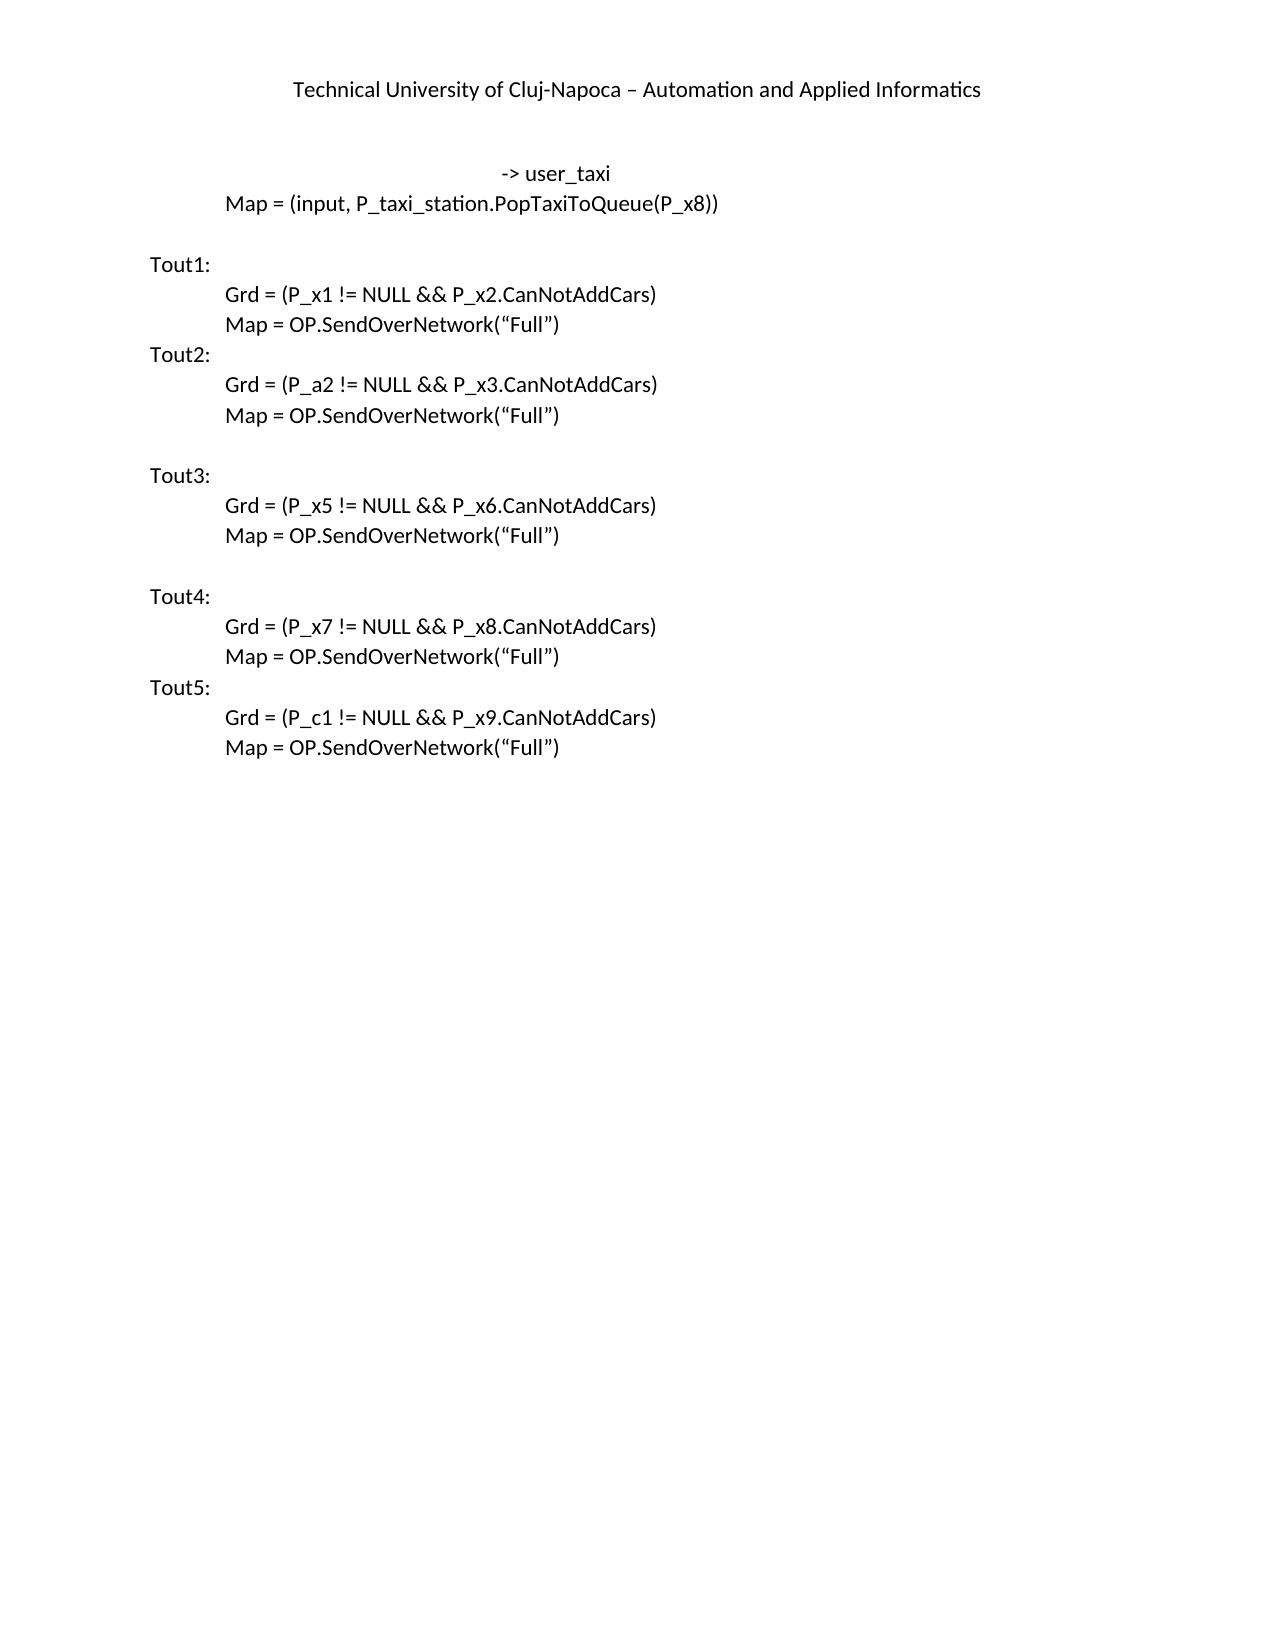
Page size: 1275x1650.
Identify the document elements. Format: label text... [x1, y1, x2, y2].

text Map = OP.SendOverNetwork(“Full”) [150, 522, 1125, 549]
text Map = OP.SendOverNetwork(“Full”) [150, 401, 1125, 429]
text Tout2: [150, 340, 1125, 368]
text Grd = (P_c1 != NULL && P_x9.CanNotAddCars) [150, 703, 1125, 731]
text Tout3: [150, 461, 1125, 489]
text Grd = (P_x1 != NULL && P_x2.CanNotAddCars) [150, 280, 1125, 308]
text Grd = (P_x7 != NULL && P_x8.CanNotAddCars) [150, 612, 1125, 640]
text Tout1: [150, 250, 1125, 278]
text Map = OP.SendOverNetwork(“Full”) [150, 310, 1125, 338]
text Grd = (P_x5 != NULL && P_x6.CanNotAddCars) [150, 491, 1125, 519]
text Map = (input, P_taxi_station.PopTaxiToQueue(P_x8)) [150, 189, 1125, 217]
text Map = OP.SendOverNetwork(“Full”) [150, 642, 1125, 670]
text Tout5: [150, 673, 1125, 701]
text Tout4: [150, 582, 1125, 610]
text -> user_taxi [150, 159, 1125, 187]
text Grd = (P_a2 != NULL && P_x3.CanNotAddCars) [150, 371, 1125, 398]
text Map = OP.SendOverNetwork(“Full”) [150, 733, 1125, 761]
